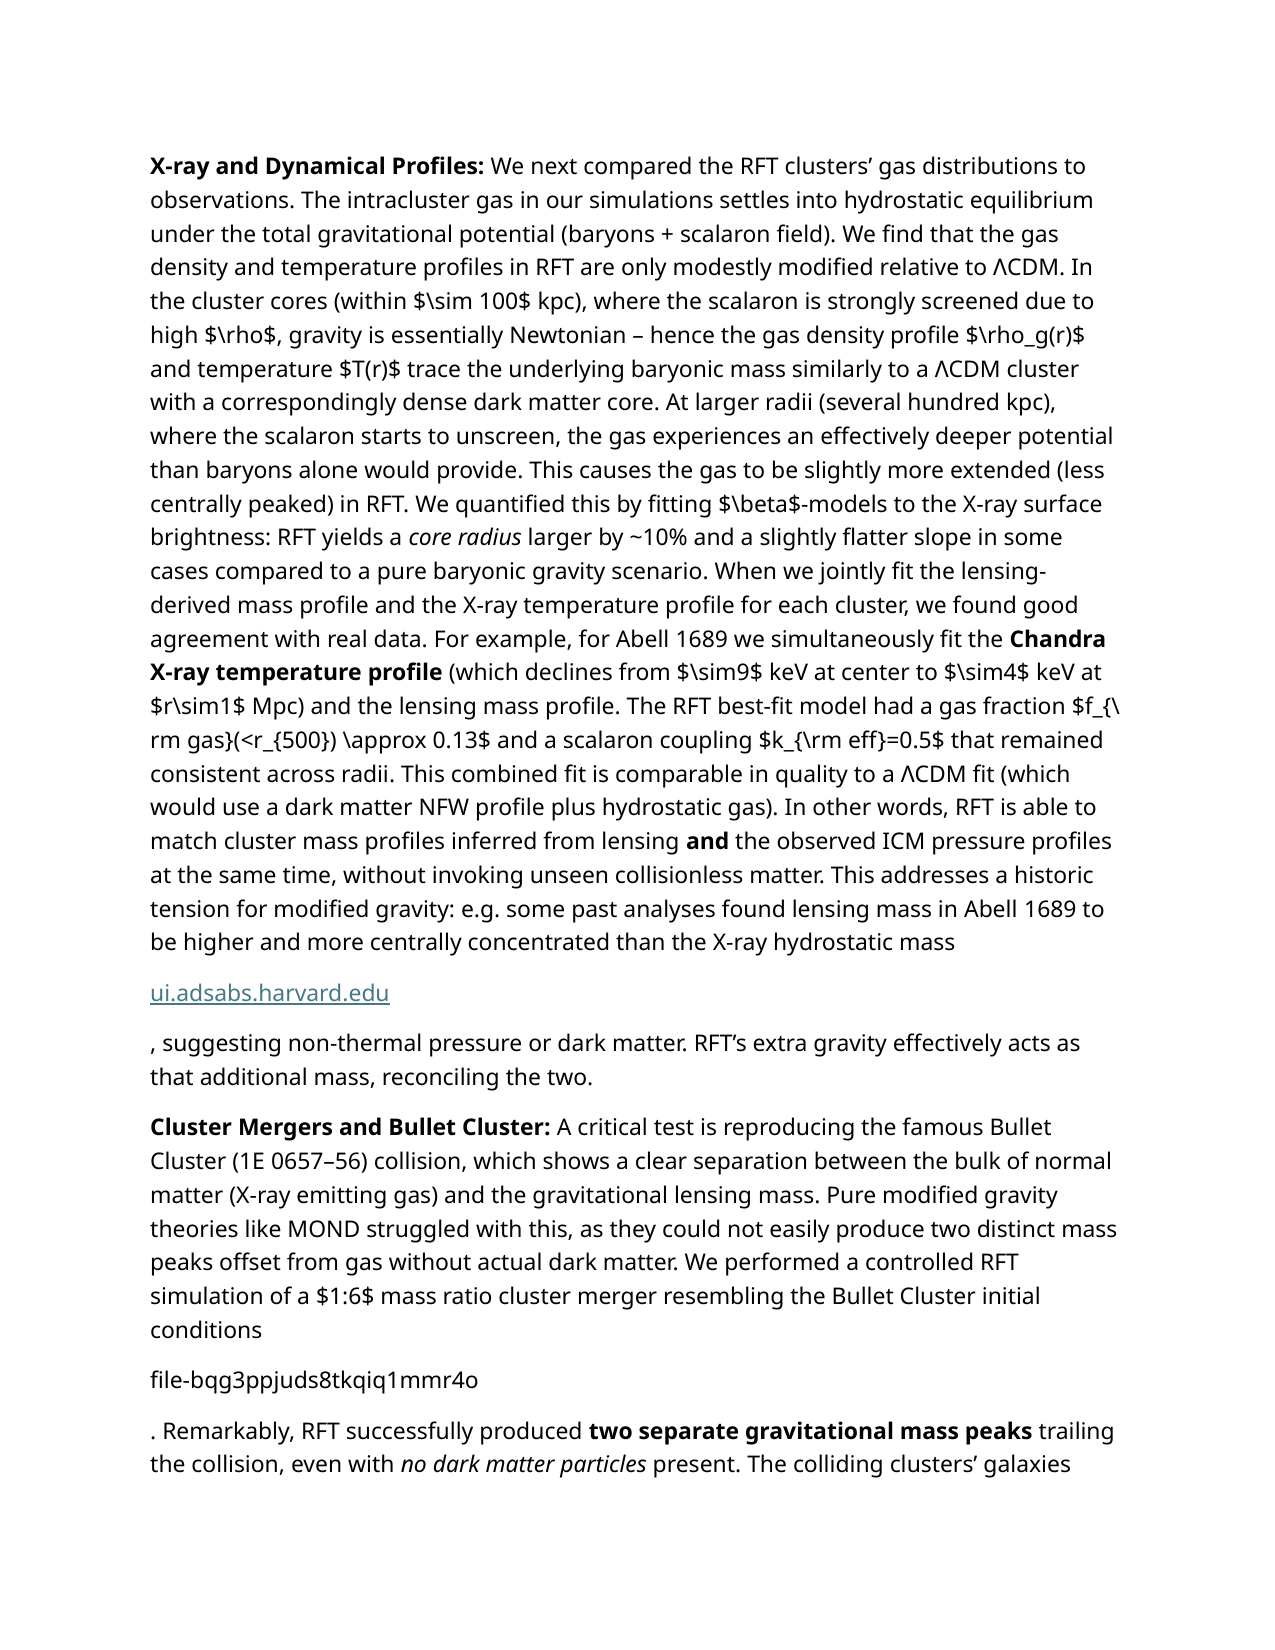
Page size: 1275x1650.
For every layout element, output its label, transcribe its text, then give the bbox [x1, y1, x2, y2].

text X-ray and Dynamical Profiles: We next compared the RFT clusters’ gas distributions to observations. The intracluster gas in our simulations settles into hydrostatic equilibrium under the total gravitational potential (baryons + scalaron field). We find that the gas density and temperature profiles in RFT are only modestly modified relative to ΛCDM. In the cluster cores (within $\sim 100$ kpc), where the scalaron is strongly screened due to high $\rho$, gravity is essentially Newtonian – hence the gas density profile $\rho_g(r)$ and temperature $T(r)$ trace the underlying baryonic mass similarly to a ΛCDM cluster with a correspondingly dense dark matter core. At larger radii (several hundred kpc), where the scalaron starts to unscreen, the gas experiences an effectively deeper potential than baryons alone would provide. This causes the gas to be slightly more extended (less centrally peaked) in RFT. We quantified this by fitting $\beta$-models to the X-ray surface brightness: RFT yields a core radius larger by ~10% and a slightly flatter slope in some cases compared to a pure baryonic gravity scenario. When we jointly fit the lensing-derived mass profile and the X-ray temperature profile for each cluster, we found good agreement with real data. For example, for Abell 1689 we simultaneously fit the Chandra X-ray temperature profile (which declines from $\sim9$ keV at center to $\sim4$ keV at $r\sim1$ Mpc) and the lensing mass profile. The RFT best-fit model had a gas fraction $f_{\rm gas}(<r_{500}) \approx 0.13$ and a scalaron coupling $k_{\rm eff}=0.5$ that remained consistent across radii. This combined fit is comparable in quality to a ΛCDM fit (which would use a dark matter NFW profile plus hydrostatic gas). In other words, RFT is able to match cluster mass profiles inferred from lensing and the observed ICM pressure profiles at the same time, without invoking unseen collisionless matter. This addresses a historic tension for modified gravity: e.g. some past analyses found lensing mass in Abell 1689 to be higher and more centrally concentrated than the X-ray hydrostatic mass​ [150, 150, 1125, 957]
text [150, 1414, 1125, 1479]
text ui.adsabs.harvard.edu [150, 977, 1125, 1008]
text file-bqg3ppjuds8tkqiq1mmr4o [150, 1364, 1125, 1395]
text , suggesting non-thermal pressure or dark matter. RFT’s extra gravity effectively acts as that additional mass, reconciling the two. [150, 1027, 1125, 1092]
text Cluster Mergers and Bullet Cluster: A critical test is reproducing the famous Bullet Cluster (1E 0657–56) collision, which shows a clear separation between the bulk of normal matter (X-ray emitting gas) and the gravitational lensing mass. Pure modified gravity theories like MOND struggled with this, as they could not easily produce two distinct mass peaks offset from gas without actual dark matter. We performed a controlled RFT simulation of a $1:6$ mass ratio cluster merger resembling the Bullet Cluster initial conditions​ [150, 1111, 1125, 1345]
